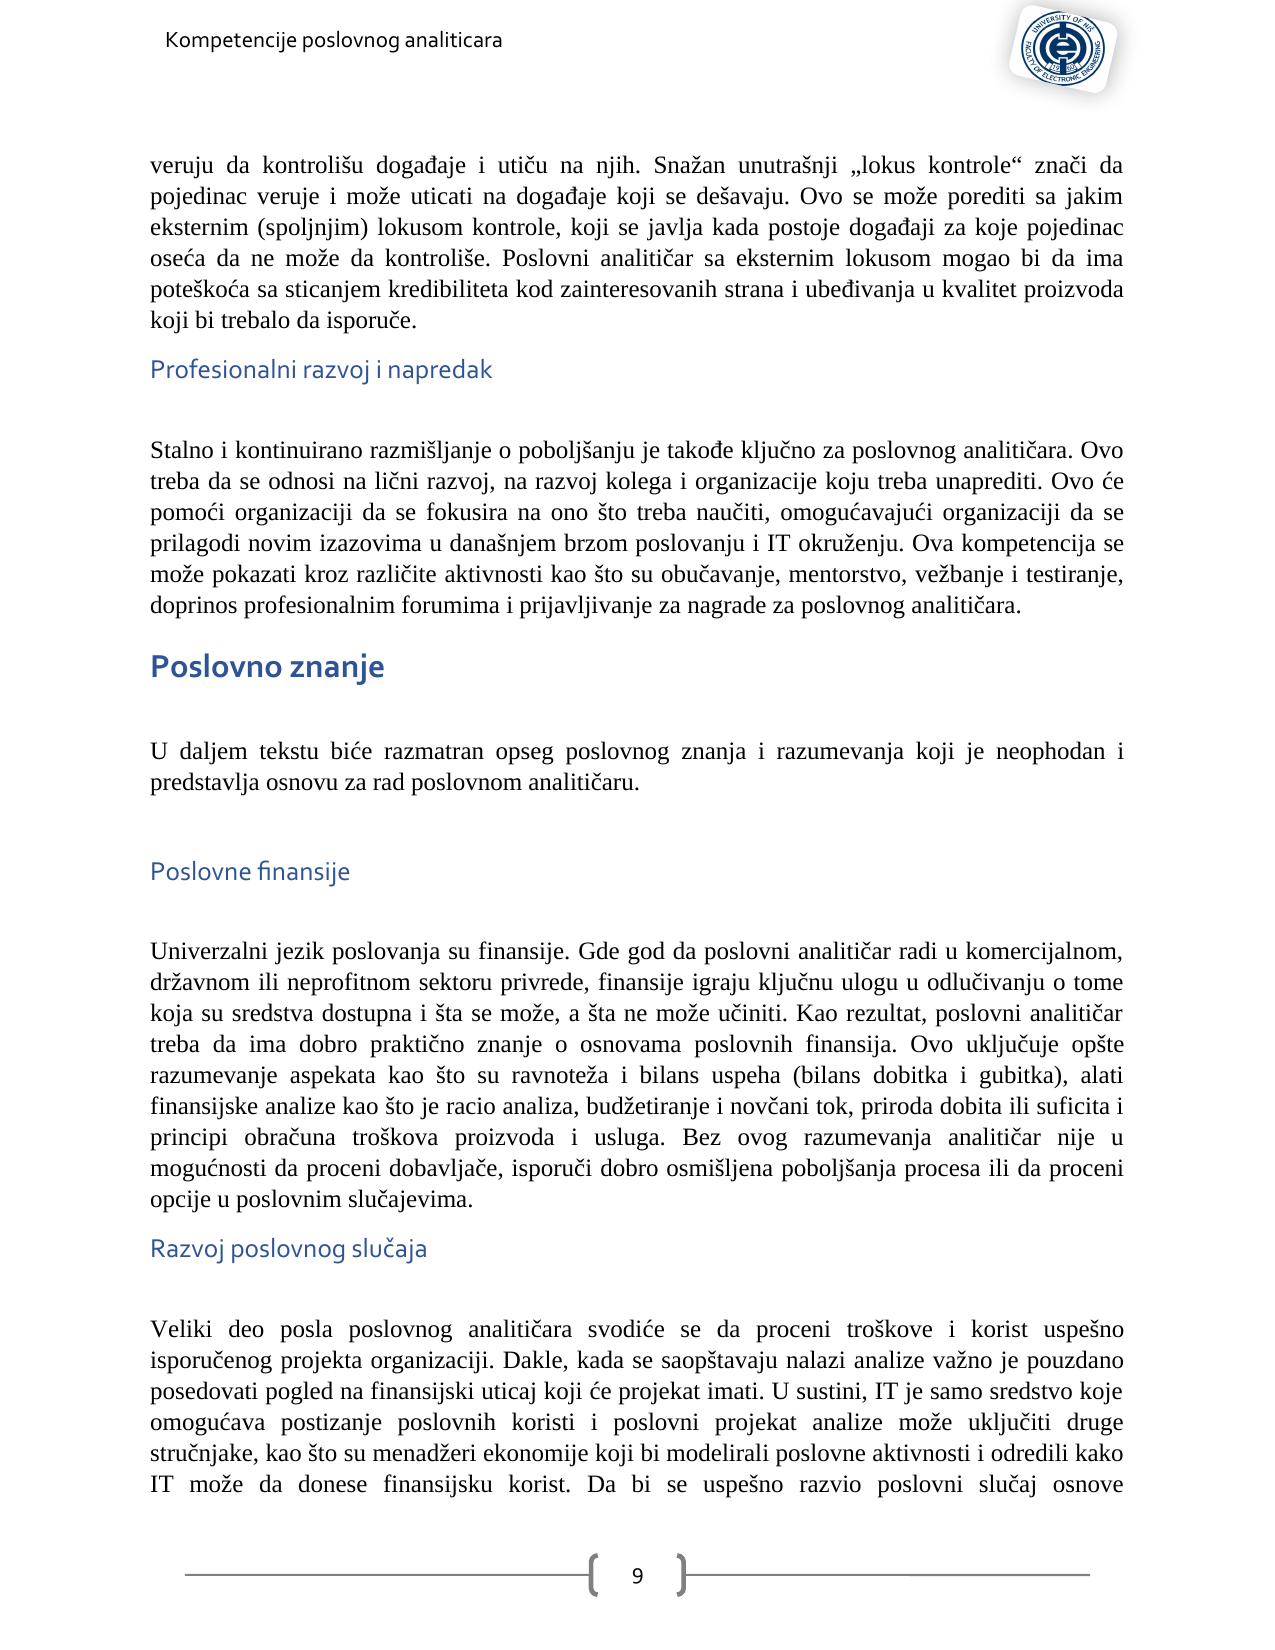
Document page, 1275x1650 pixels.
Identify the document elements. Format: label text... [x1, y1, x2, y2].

subtitle Poslovne finansije [150, 854, 1125, 887]
text Univerzalni jezik poslovanja su finansije. Gde god da poslovni analitičar radi u komercijalnom, državnom ili neprofitnom sektoru privrede, finansije igraju ključnu ulogu u odlučivanju o tome koja su sredstva dostupna i šta se može, a šta ne može učiniti. Kao rezultat, poslovni analitičar treba da ima dobro praktično znanje o osnovama poslovnih finansija. Ovo uključuje opšte razumevanje aspekata kao što su ravnoteža i bilans uspeha (bilans dobitka i gubitka), alati finansijske analize kao što je racio analiza, budžetiranje i novčani tok, priroda dobita ili suficita i principi obračuna troškova proizvoda i usluga. Bez ovog razumevanja analitičar nije u mogućnosti da proceni dobavljače, isporuči dobro osmišljena poboljšanja procesa ili da proceni opcije u poslovnim slučajevima. [150, 936, 1125, 1213]
subtitle Poslovno znanje [150, 646, 1125, 686]
picture [1009, 5, 1118, 93]
subtitle Profesionalni razvoj i napredak [150, 353, 1125, 386]
text Stalno i kontinuirano razmišljanje o poboljšanju je takođe ključno za poslovnog analitičara. Ovo treba da se odnosi na lični razvoj, na razvoj kolega i organizacije koju treba unaprediti. Ovo će pomoći organizaciji da se fokusira na ono što treba naučiti, omogućavajući organizaciji da se prilagodi novim izazovima u današnjem brzom poslovanju i IT okruženju. Ova kompetencija se može pokazati kroz različite aktivnosti kao što su obučavanje, mentorstvo, vežbanje i testiranje, doprinos profesionalnim forumima i prijavljivanje za nagrade za poslovnog analitičara. [150, 435, 1125, 619]
text U daljem tekstu biće razmatran opseg poslovnog znanja i razumevanja koji je neophodan i predstavlja osnovu za rad poslovnom analitičaru. [150, 736, 1125, 796]
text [150, 1314, 1125, 1498]
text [150, 150, 1125, 334]
subtitle Razvoj poslovnog slučaja [150, 1232, 1125, 1265]
